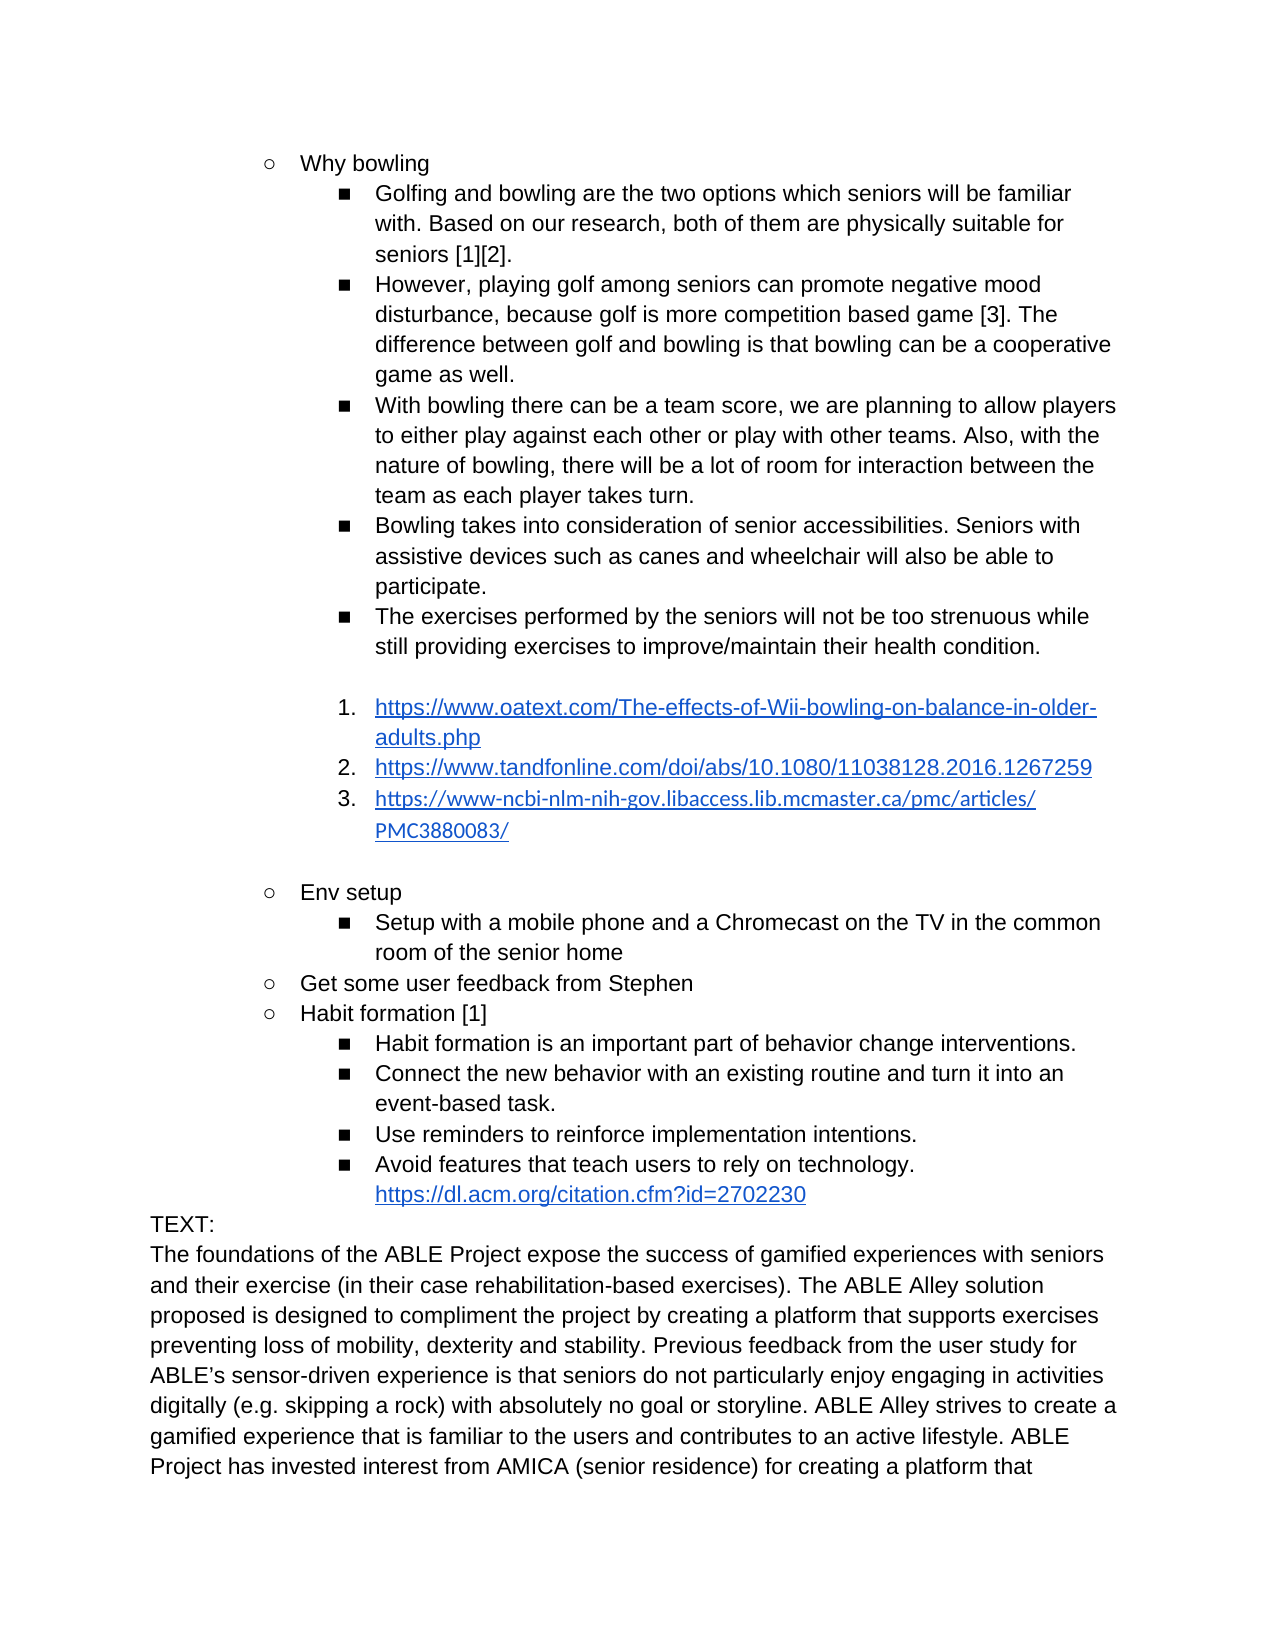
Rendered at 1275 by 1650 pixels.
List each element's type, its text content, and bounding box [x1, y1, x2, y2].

list Setup with a mobile phone and a Chromecast on the TV in the common room of the senior home [337, 909, 1125, 966]
list Env setup [262, 879, 1125, 905]
list However, playing golf among seniors can promote negative mood disturbance, because golf is more competition based game [3]. The difference between golf and bowling is that bowling can be a cooperative game as well. [337, 271, 1125, 388]
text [150, 1241, 1125, 1479]
list https://www-ncbi-nlm-nih-gov.libaccess.lib.mcmaster.ca/pmc/articles/PMC3880083/ [337, 784, 1125, 844]
list Why bowling [262, 150, 1125, 176]
list Golfing and bowling are the two options which seniors will be familiar with. Based on our research, both of them are physically suitable for seniors [1][2]. [337, 180, 1125, 267]
list Habit formation is an important part of behavior change interventions. [337, 1030, 1125, 1056]
list Avoid features that teach users to rely on technology. [337, 1151, 1125, 1177]
text TEXT: [150, 1211, 1125, 1238]
list https://www.oatext.com/The-effects-of-Wii-bowling-on-balance-in-older-adults.php [337, 694, 1125, 750]
list With bowling there can be a team score, we are planning to allow players to either play against each other or play with other teams. Also, with the nature of bowling, there will be a lot of room for interaction between the team as each player takes turn. [337, 392, 1125, 509]
list Habit formation [1] [262, 1000, 1125, 1026]
list Bowling takes into consideration of senior accessibilities. Seniors with assistive devices such as canes and wheelchair will also be able to participate. [337, 512, 1125, 599]
list https://www.tandfonline.com/doi/abs/10.1080/11038128.2016.1267259 [337, 754, 1125, 781]
list Use reminders to reinforce implementation intentions. [337, 1121, 1125, 1147]
list Get some user feedback from Stephen [262, 969, 1125, 996]
text https://dl.acm.org/citation.cfm?id=2702230 [375, 1181, 1125, 1207]
list Connect the new behavior with an existing routine and turn it into an event-based task. [337, 1060, 1125, 1117]
list The exercises performed by the seniors will not be too strenuous while still providing exercises to improve/maintain their health condition. [337, 603, 1125, 660]
